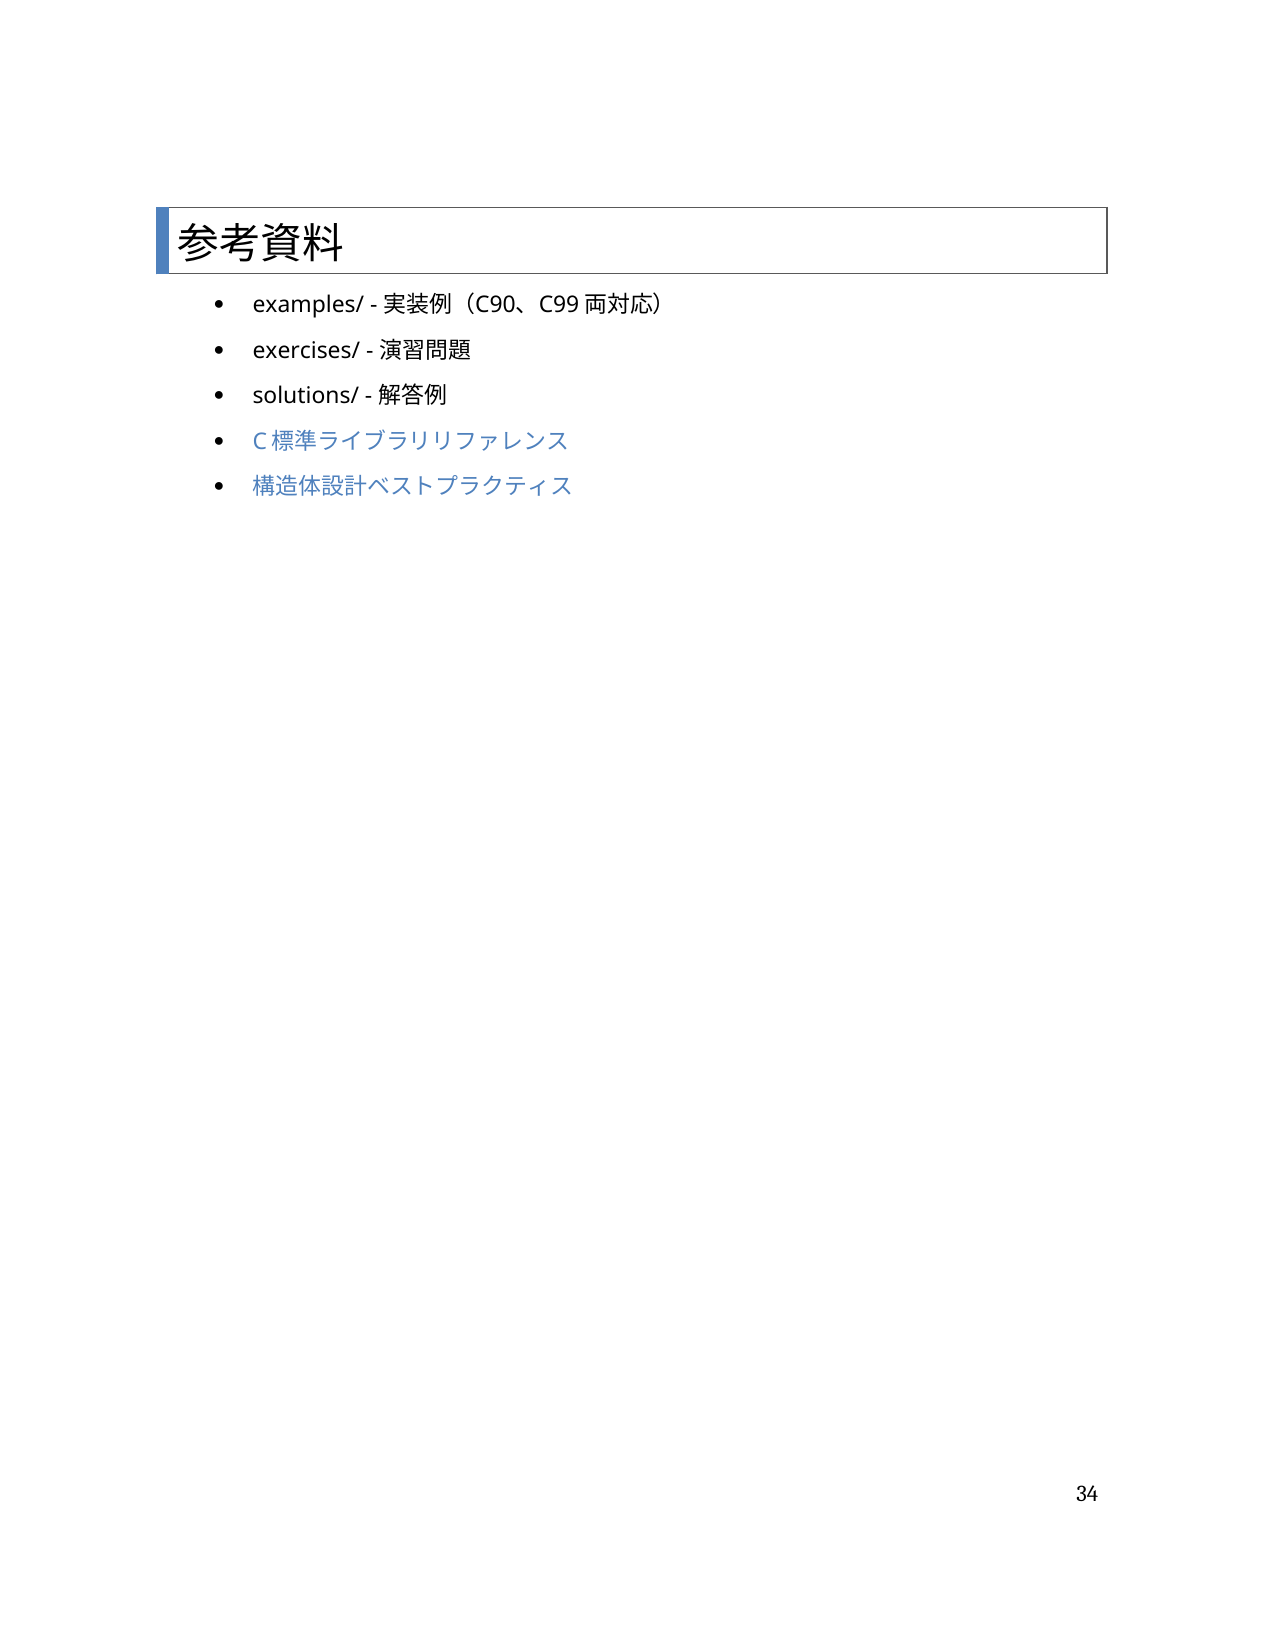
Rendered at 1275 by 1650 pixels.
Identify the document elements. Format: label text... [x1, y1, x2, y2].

list C標準ライブラリリファレンス [215, 416, 1098, 457]
list solutions/ - 解答例 [215, 370, 1098, 412]
list exercises/ - 演習問題 [215, 325, 1098, 367]
subtitle 参考資料 [169, 208, 1106, 273]
list 構造体設計ベストプラクティス [215, 461, 1098, 503]
list examples/ - 実装例（C90、C99両対応） [215, 279, 1098, 321]
